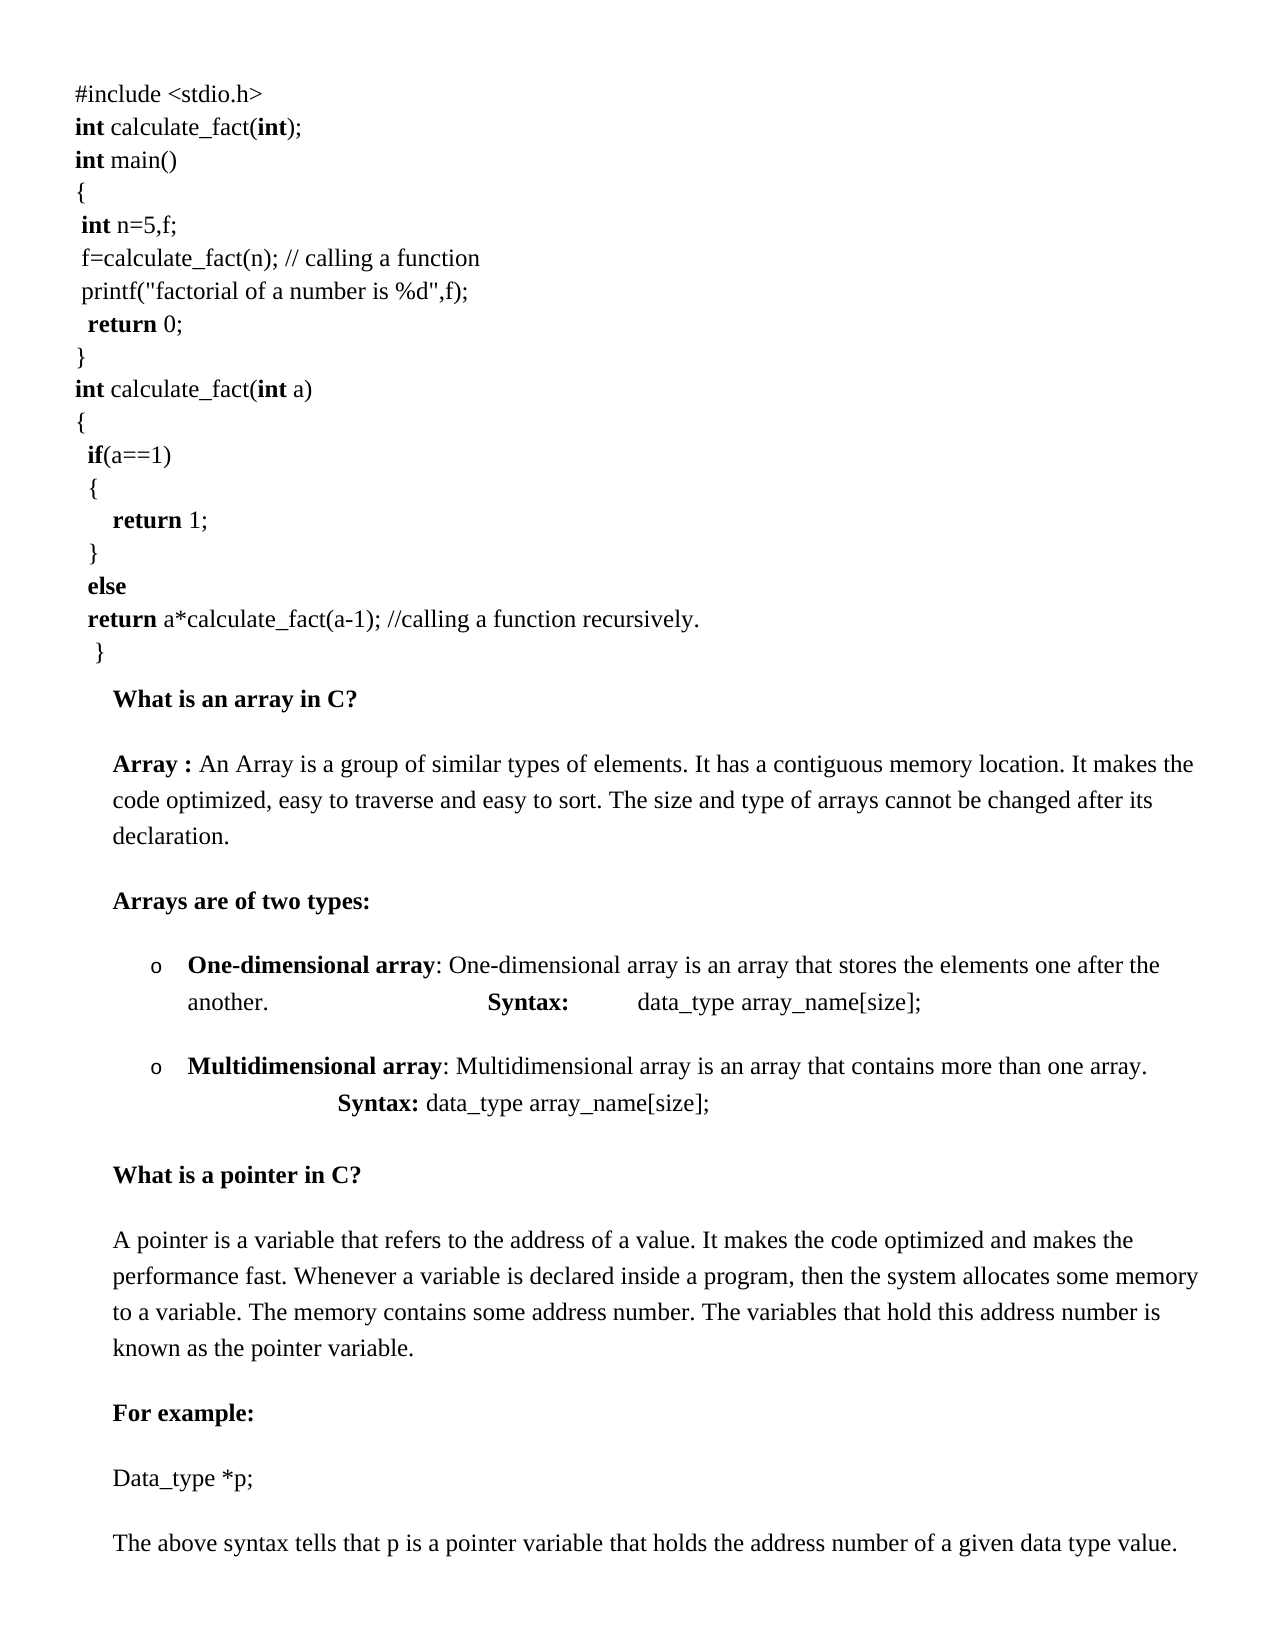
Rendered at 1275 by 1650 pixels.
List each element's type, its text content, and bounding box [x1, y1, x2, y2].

text For example: [112, 1391, 1200, 1427]
text Data_type *p; [112, 1456, 1200, 1492]
text #include <stdio.h> [75, 75, 1200, 108]
text f=calculate_fact(n); // calling a function [75, 239, 1200, 272]
text } [75, 633, 1200, 666]
list One-dimensional array: One-dimensional array is an array that stores the elements one after the another. Syntax: data_type array_name[size]; [150, 944, 1200, 1016]
text printf("factorial of a number is %d",f); [75, 272, 1200, 305]
text int n=5,f; [75, 206, 1200, 239]
text return 1; [75, 502, 1200, 534]
text A pointer is a variable that refers to the address of a value. It makes the code optimized and makes the performance fast. Whenever a variable is declared inside a program, then the system allocates some memory to a variable. The memory contains some address number. The variables that hold this address number is known as the pointer variable. [112, 1218, 1200, 1361]
subtitle What is an array in C? [112, 670, 1200, 712]
text int calculate_fact(int); [75, 108, 1200, 141]
text The above syntax tells that p is a pointer variable that holds the address number of a given data type value. [112, 1521, 1200, 1557]
text return 0; [75, 305, 1200, 337]
text else [75, 567, 1200, 600]
list Multidimensional array: Multidimensional array is an array that contains more than one array. Syntax: data_type array_name[size]; [150, 1045, 1200, 1117]
text { [75, 469, 1200, 502]
text if(a==1) [75, 436, 1200, 469]
text int main() [75, 141, 1200, 173]
text } [75, 534, 1200, 567]
text { [75, 403, 1200, 436]
text Array : An Array is a group of similar types of elements. It has a contiguous memory location. It makes the code optimized, easy to traverse and easy to sort. The size and type of arrays cannot be changed after its declaration. [112, 742, 1200, 849]
text int calculate_fact(int a) [75, 370, 1200, 403]
text { [75, 173, 1200, 206]
text Arrays are of two types: [112, 879, 1200, 914]
subtitle What is a pointer in C? [112, 1146, 1200, 1188]
text return a*calculate_fact(a-1); //calling a function recursively. [75, 600, 1200, 633]
text } [75, 337, 1200, 370]
